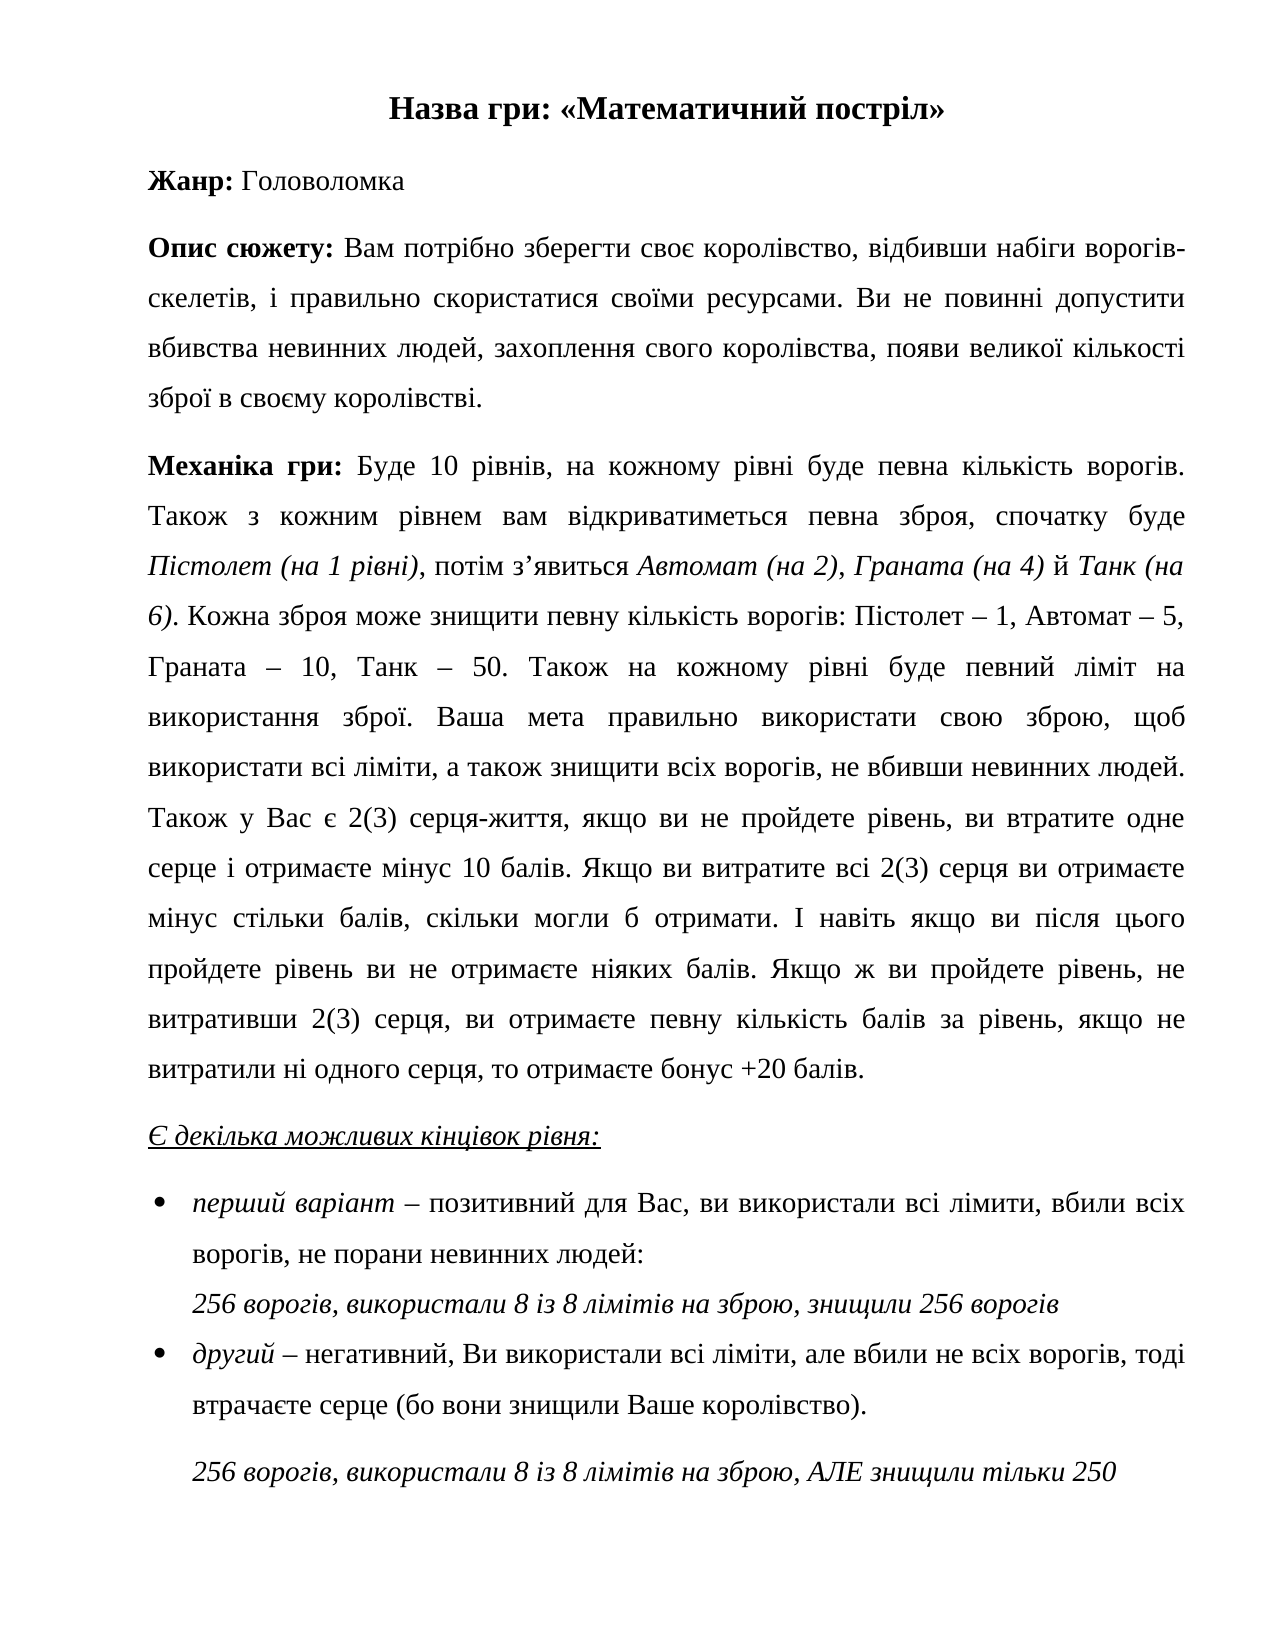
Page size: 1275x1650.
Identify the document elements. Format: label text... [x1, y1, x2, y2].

text Опис сюжету: Вам потрібно зберегти своє королівство, відбивши набіги ворогів-скелетів, і правильно скористатися своїми ресурсами. Ви не повинні допустити вбивства невинних людей, захоплення свого королівства, появи великої кількості зброї в своєму королівстві. [148, 230, 1186, 414]
list другий – негативний, Ви використали всі ліміти, але вбили не всіх ворогів, тоді втрачаєте серце (бо вони знищили Ваше королівство). [154, 1336, 1186, 1420]
list перший варіант – позитивний для Вас, ви використали всі лімити, вбили всіх ворогів, не порани невинних людей: [154, 1185, 1186, 1269]
text 256 ворогів, використали 8 із 8 лімітів на зброю, АЛЕ знищили тільки 250 [148, 1454, 1186, 1487]
text Назва гри: «Математичний постріл» [148, 88, 1186, 127]
text Є декілька можливих кінцівок рівня: [148, 1118, 1186, 1152]
text Механіка гри: Буде 10 рівнів, на кожному рівні буде певна кількість ворогів. Також з кожним рівнем вам відкриватиметься певна зброя, спочатку буде Пістолет (на 1 рівні), потім з’явиться Автомат (на 2), Граната (на 4) й Танк (на 6). Кожна зброя може знищити певну кількість ворогів: Пістолет – 1, Автомат – 5, Граната – 10, Танк – 50. Також на кожному рівні буде певний ліміт на використання зброї. Ваша мета правильно використати свою зброю, щоб використати всі ліміти, а також знищити всіх ворогів, не вбивши невинних людей. Також у Вас є 2(3) серця-життя, якщо ви не пройдете рівень, ви втратите одне серце і отримаєте мінус 10 балів. Якщо ви витратите всі 2(3) серця ви отримаєте мінус стільки балів, скільки могли б отримати. І навіть якщо ви після цього пройдете рівень ви не отримаєте ніяких балів. Якщо ж ви пройдете рівень, не витративши 2(3) серця, ви отримаєте певну кількість балів за рівень, якщо не витратили ні одного серця, то отримаєте бонус +20 балів. [148, 448, 1186, 1085]
text Жанр: Головоломка [148, 163, 1186, 196]
list 256 ворогів, використали 8 із 8 лімітів на зброю, знищили 256 ворогів [192, 1286, 1186, 1319]
